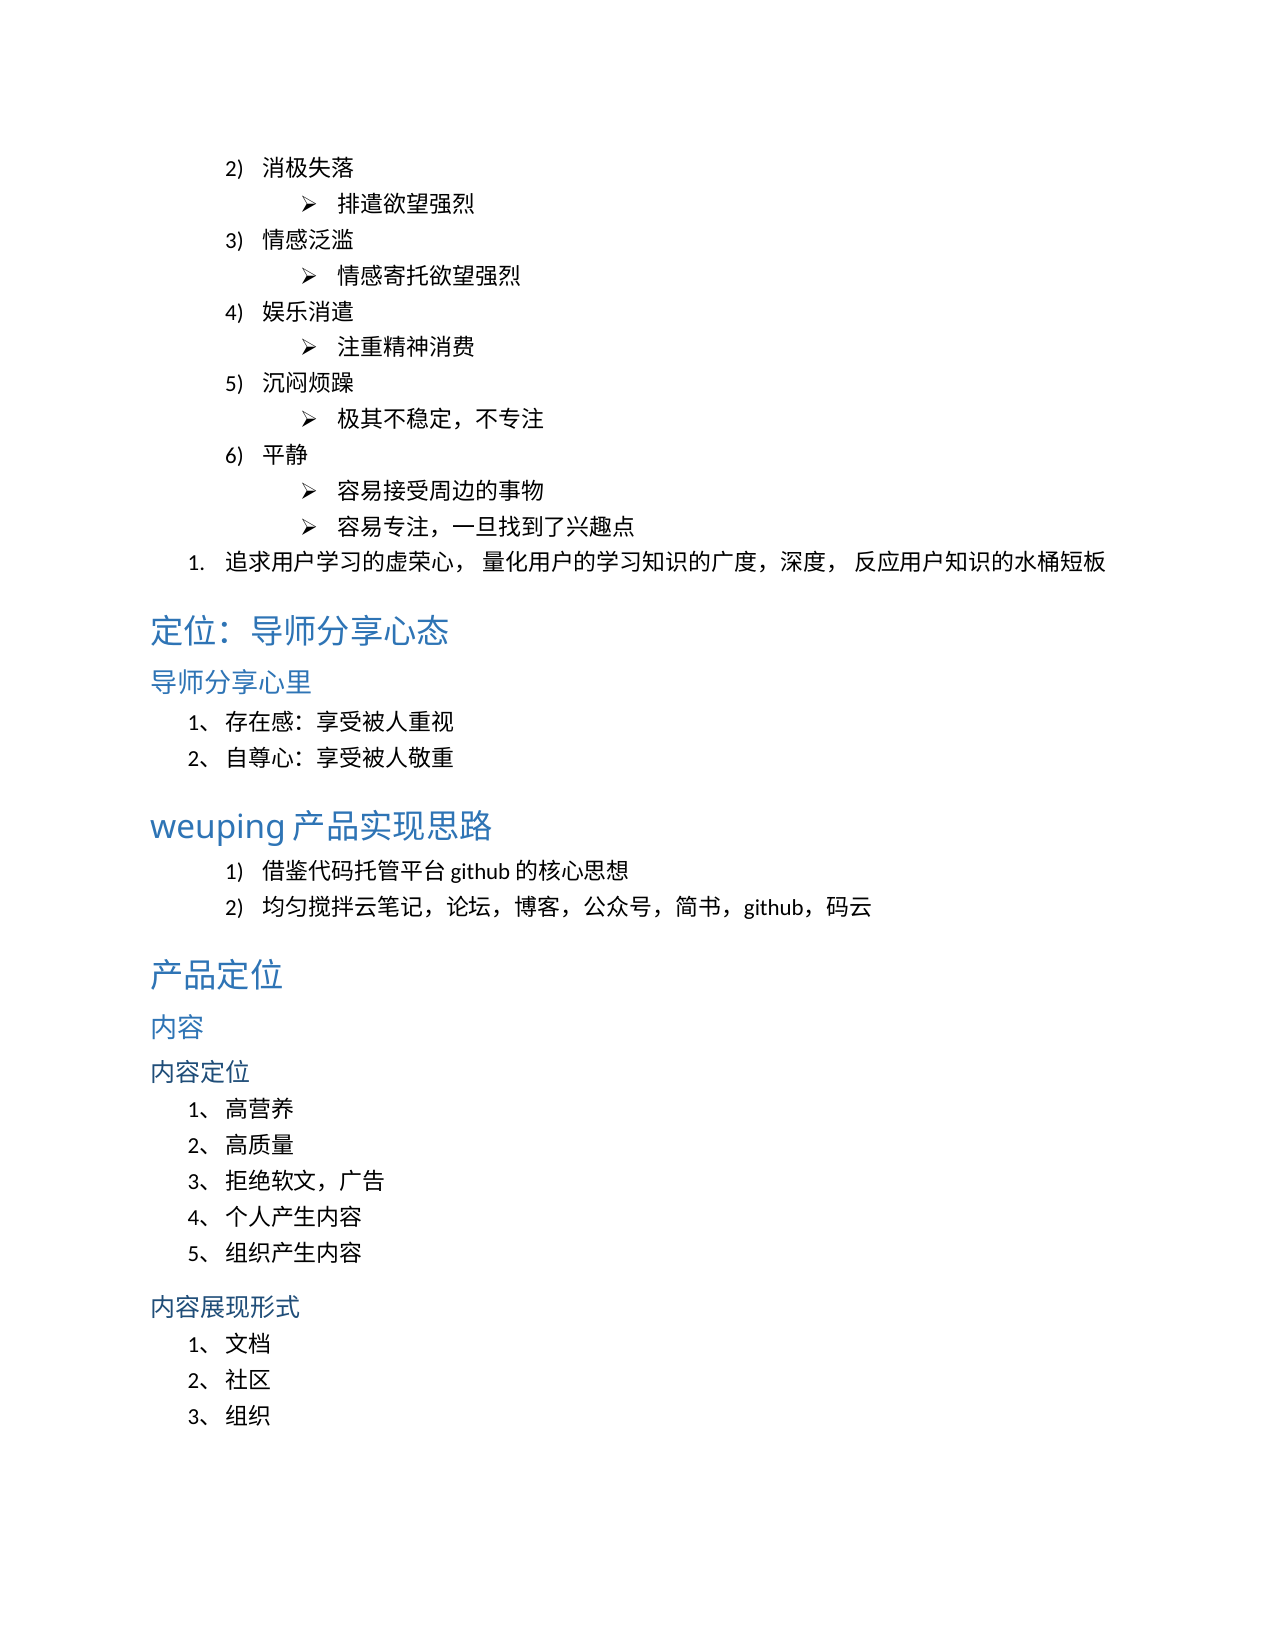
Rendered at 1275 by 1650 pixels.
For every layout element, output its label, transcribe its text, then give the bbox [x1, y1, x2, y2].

list 文档 [187, 1326, 1125, 1359]
list 消极失落 [225, 150, 1125, 183]
list 组织产生内容 [187, 1234, 1125, 1268]
list 均匀搅拌云笔记，论坛，博客，公众号，简书，github，码云 [225, 888, 1125, 922]
list 社区 [187, 1362, 1125, 1395]
list 高营养 [187, 1091, 1125, 1124]
list 平静 [225, 437, 1125, 470]
subtitle 产品定位 [150, 949, 1125, 997]
list 娱乐消遣 [225, 293, 1125, 327]
subtitle 内容定位 [150, 1052, 1125, 1088]
list 排遣欲望强烈 [300, 186, 1125, 219]
subtitle 内容 [150, 1006, 1125, 1045]
list 组织 [187, 1398, 1125, 1431]
list 高质量 [187, 1127, 1125, 1160]
list 容易专注，一旦找到了兴趣点 [300, 508, 1125, 542]
list 情感泛滥 [225, 222, 1125, 255]
list 极其不稳定，不专注 [300, 401, 1125, 434]
list 个人产生内容 [187, 1199, 1125, 1232]
list 自尊心：享受被人敬重 [187, 739, 1125, 773]
subtitle 导师分享心里 [150, 661, 1125, 701]
list 沉闷烦躁 [225, 365, 1125, 398]
list 存在感：享受被人重视 [187, 704, 1125, 737]
subtitle 内容展现形式 [150, 1287, 1125, 1323]
list 注重精神消费 [300, 329, 1125, 362]
list 情感寄托欲望强烈 [300, 257, 1125, 291]
list 借鉴代码托管平台github的核心思想 [225, 853, 1125, 886]
subtitle 定位：导师分享心态 [150, 605, 1125, 653]
list 拒绝软文，广告 [187, 1163, 1125, 1196]
list 追求用户学习的虚荣心， 量化用户的学习知识的广度，深度， 反应用户知识的水桶短板 [187, 544, 1125, 577]
subtitle weuping产品实现思路 [150, 800, 1125, 849]
list 容易接受周边的事物 [300, 472, 1125, 506]
